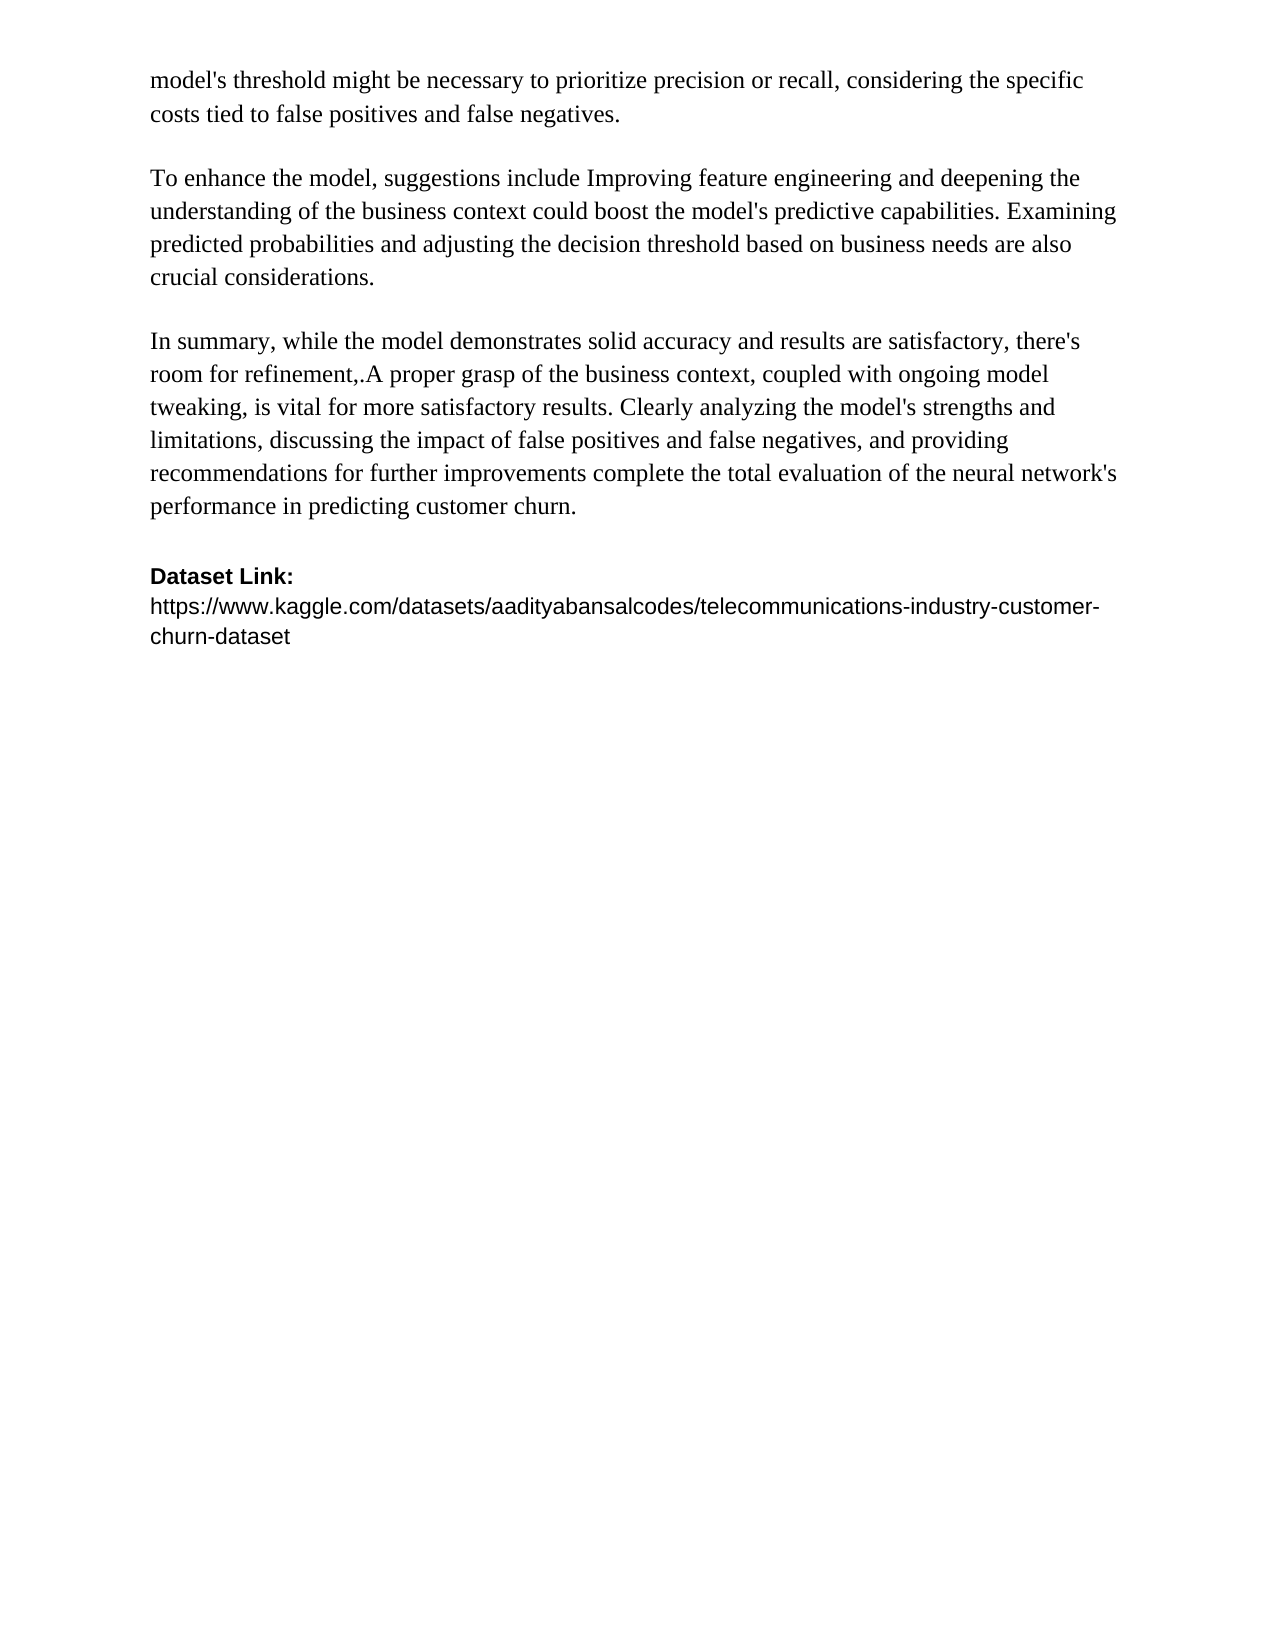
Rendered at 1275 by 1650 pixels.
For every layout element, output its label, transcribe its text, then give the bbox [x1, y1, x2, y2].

text To enhance the model, suggestions include Improving feature engineering and deepening the understanding of the business context could boost the model's predictive capabilities. Examining predicted probabilities and adjusting the decision threshold based on business needs are also crucial considerations. [150, 163, 1125, 291]
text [150, 66, 1125, 127]
text In summary, while the model demonstrates solid accuracy and results are satisfactory, there's room for refinement,.A proper grasp of the business context, coupled with ongoing model tweaking, is vital for more satisfactory results. Clearly analyzing the model's strengths and limitations, discussing the impact of false positives and false negatives, and providing recommendations for further improvements complete the total evaluation of the neural network's performance in predicting customer churn. [150, 326, 1125, 520]
text https://www.kaggle.com/datasets/aadityabansalcodes/telecommunications-industry-customer-churn-dataset [150, 593, 1125, 650]
text Dataset Link: [150, 563, 1125, 589]
